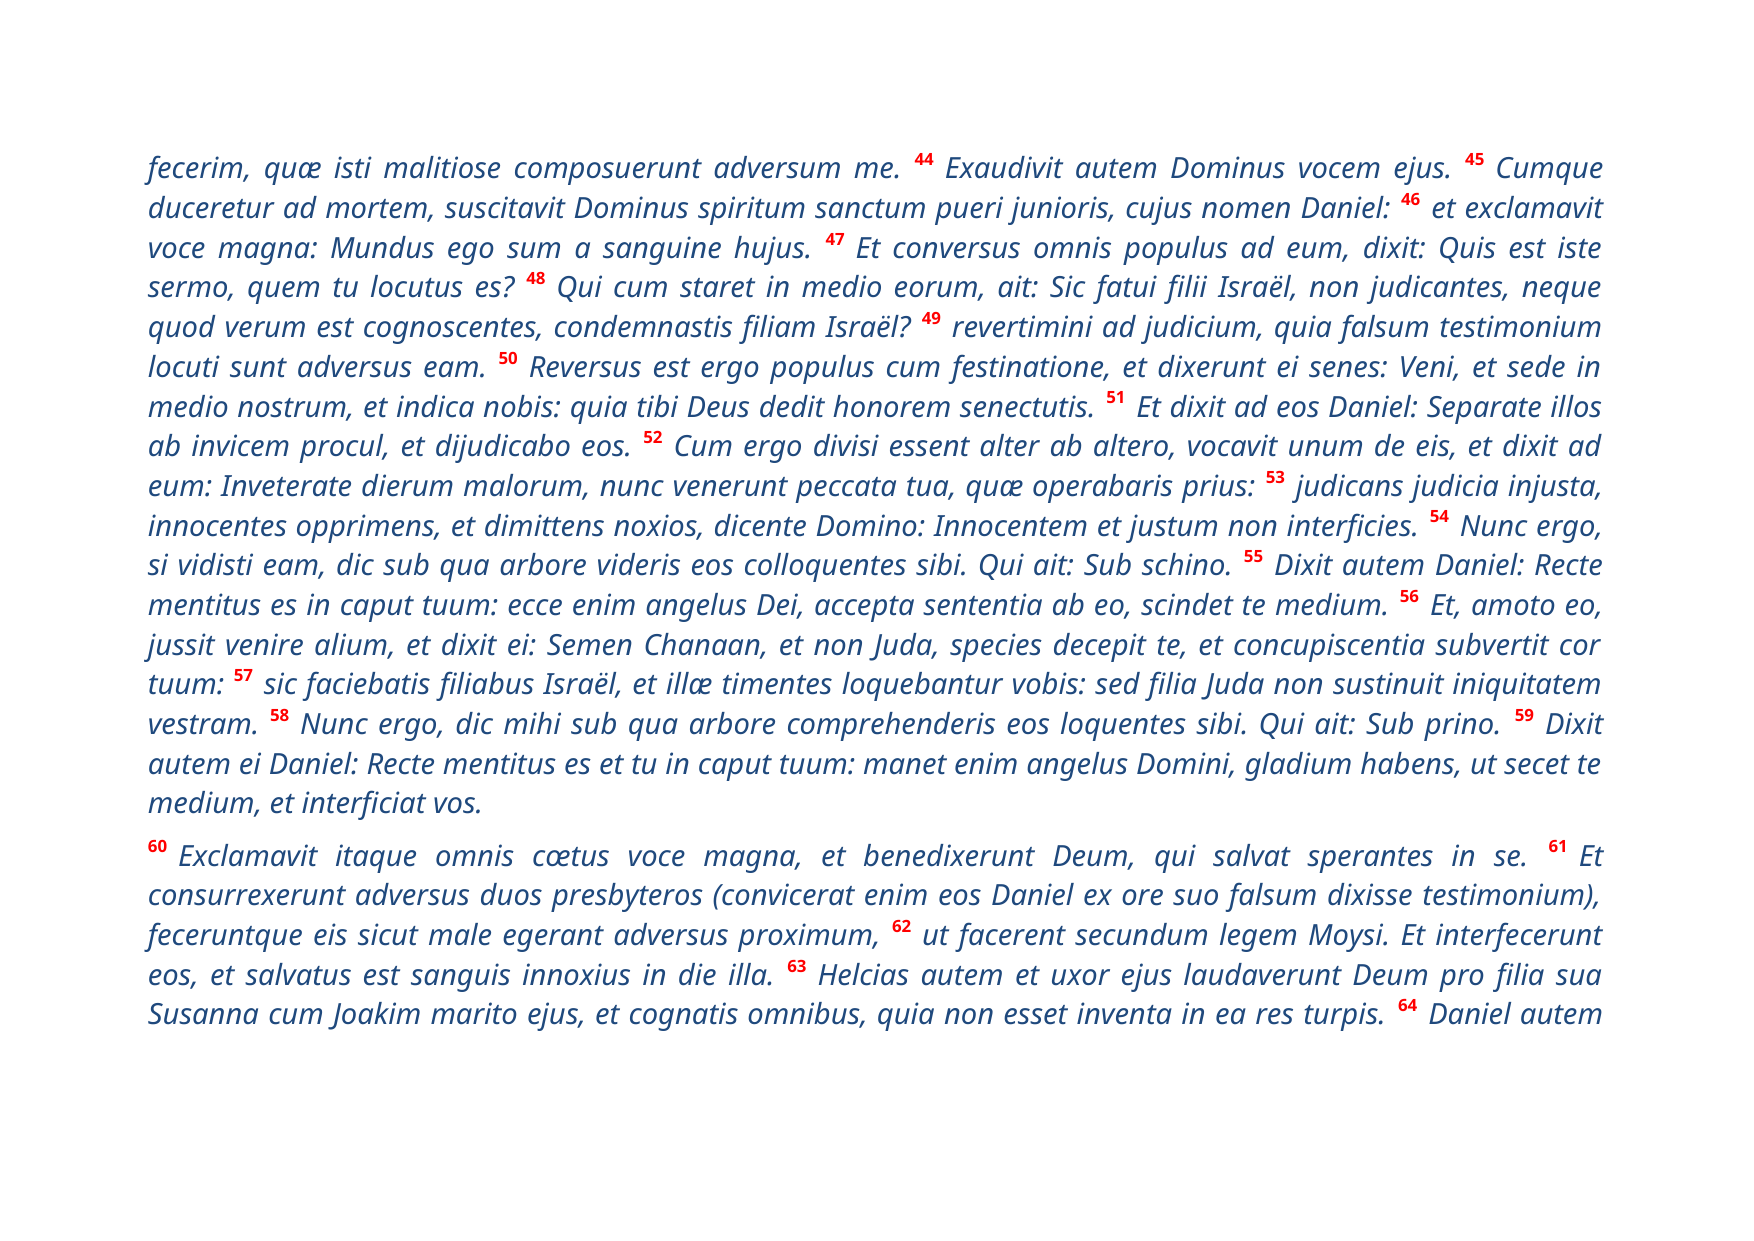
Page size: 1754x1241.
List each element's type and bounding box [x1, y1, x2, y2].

text [148, 148, 1606, 822]
text [148, 835, 1606, 1033]
